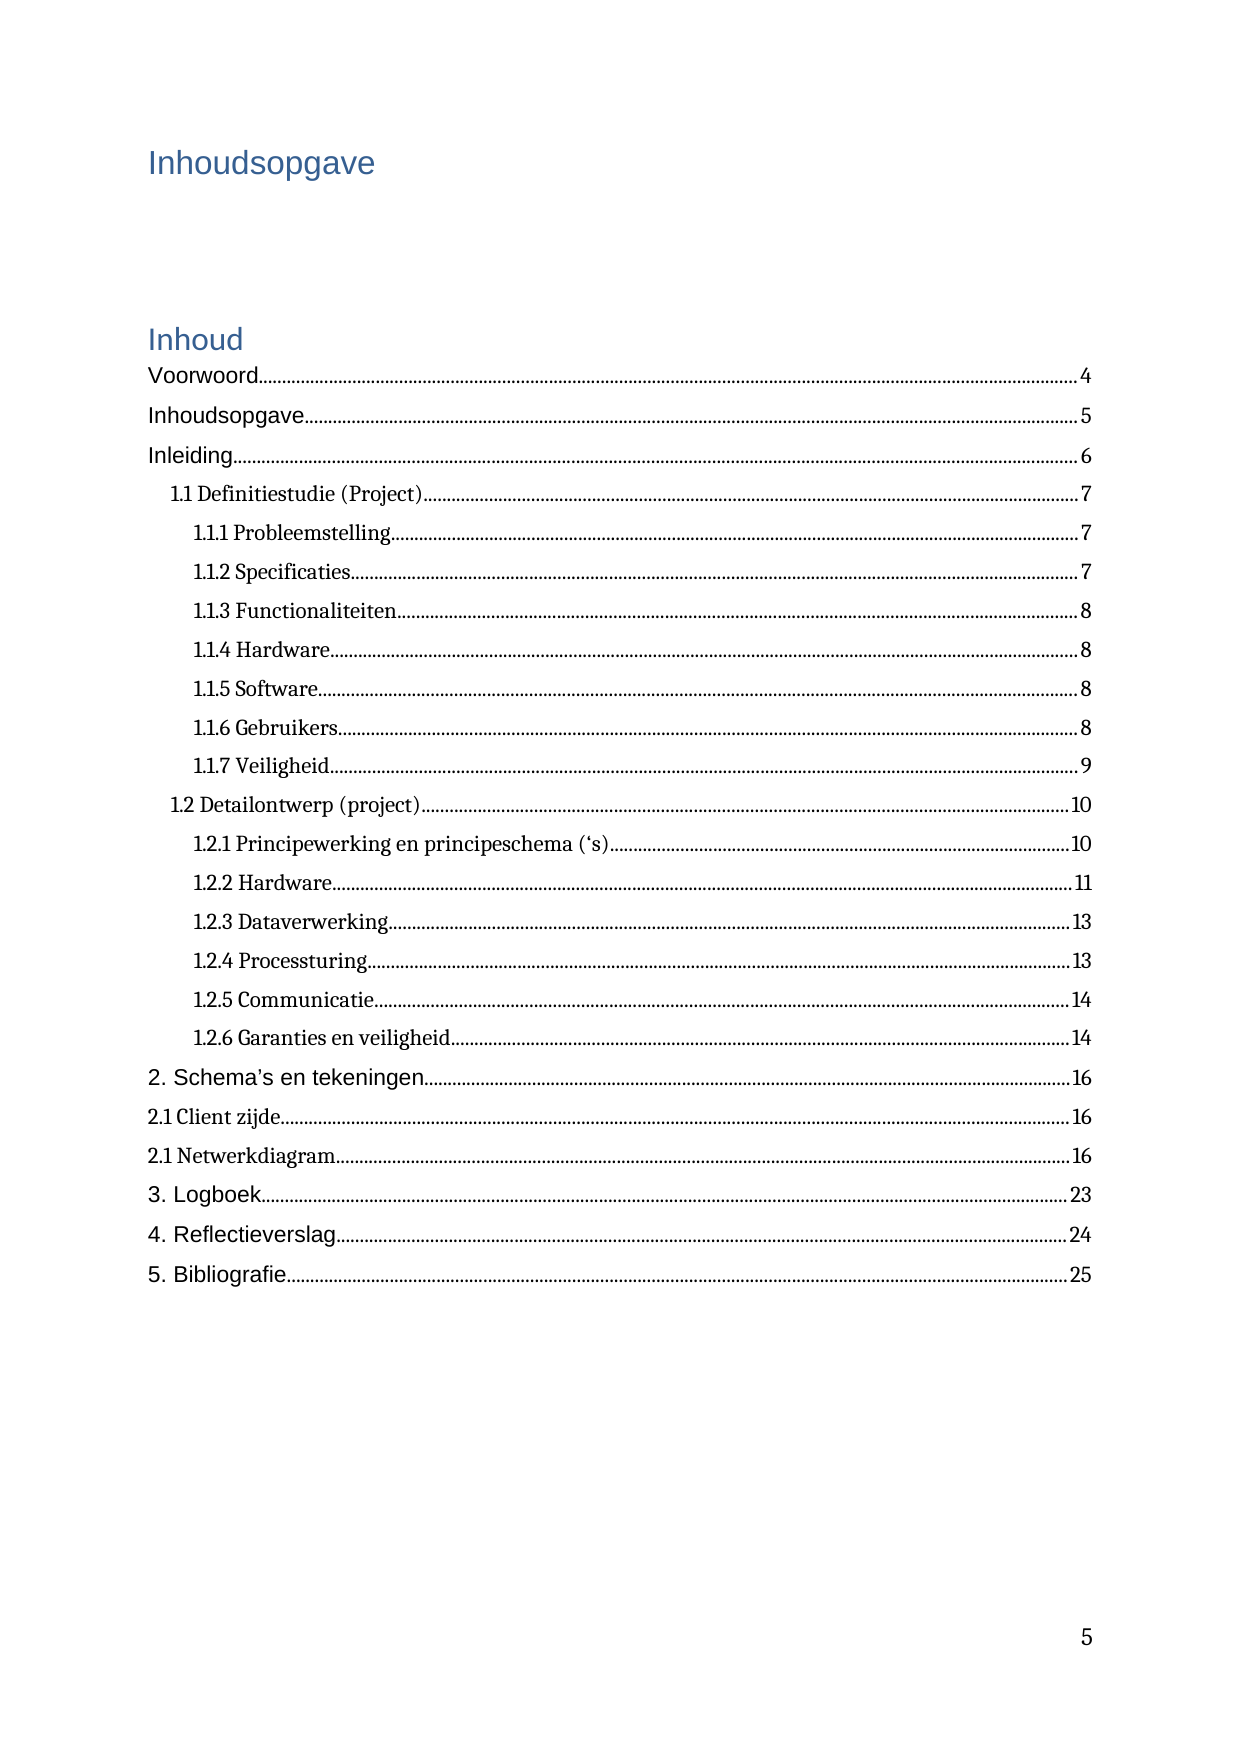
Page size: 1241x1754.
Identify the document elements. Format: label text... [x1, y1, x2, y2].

subtitle Inhoudsopgave [148, 143, 1092, 182]
